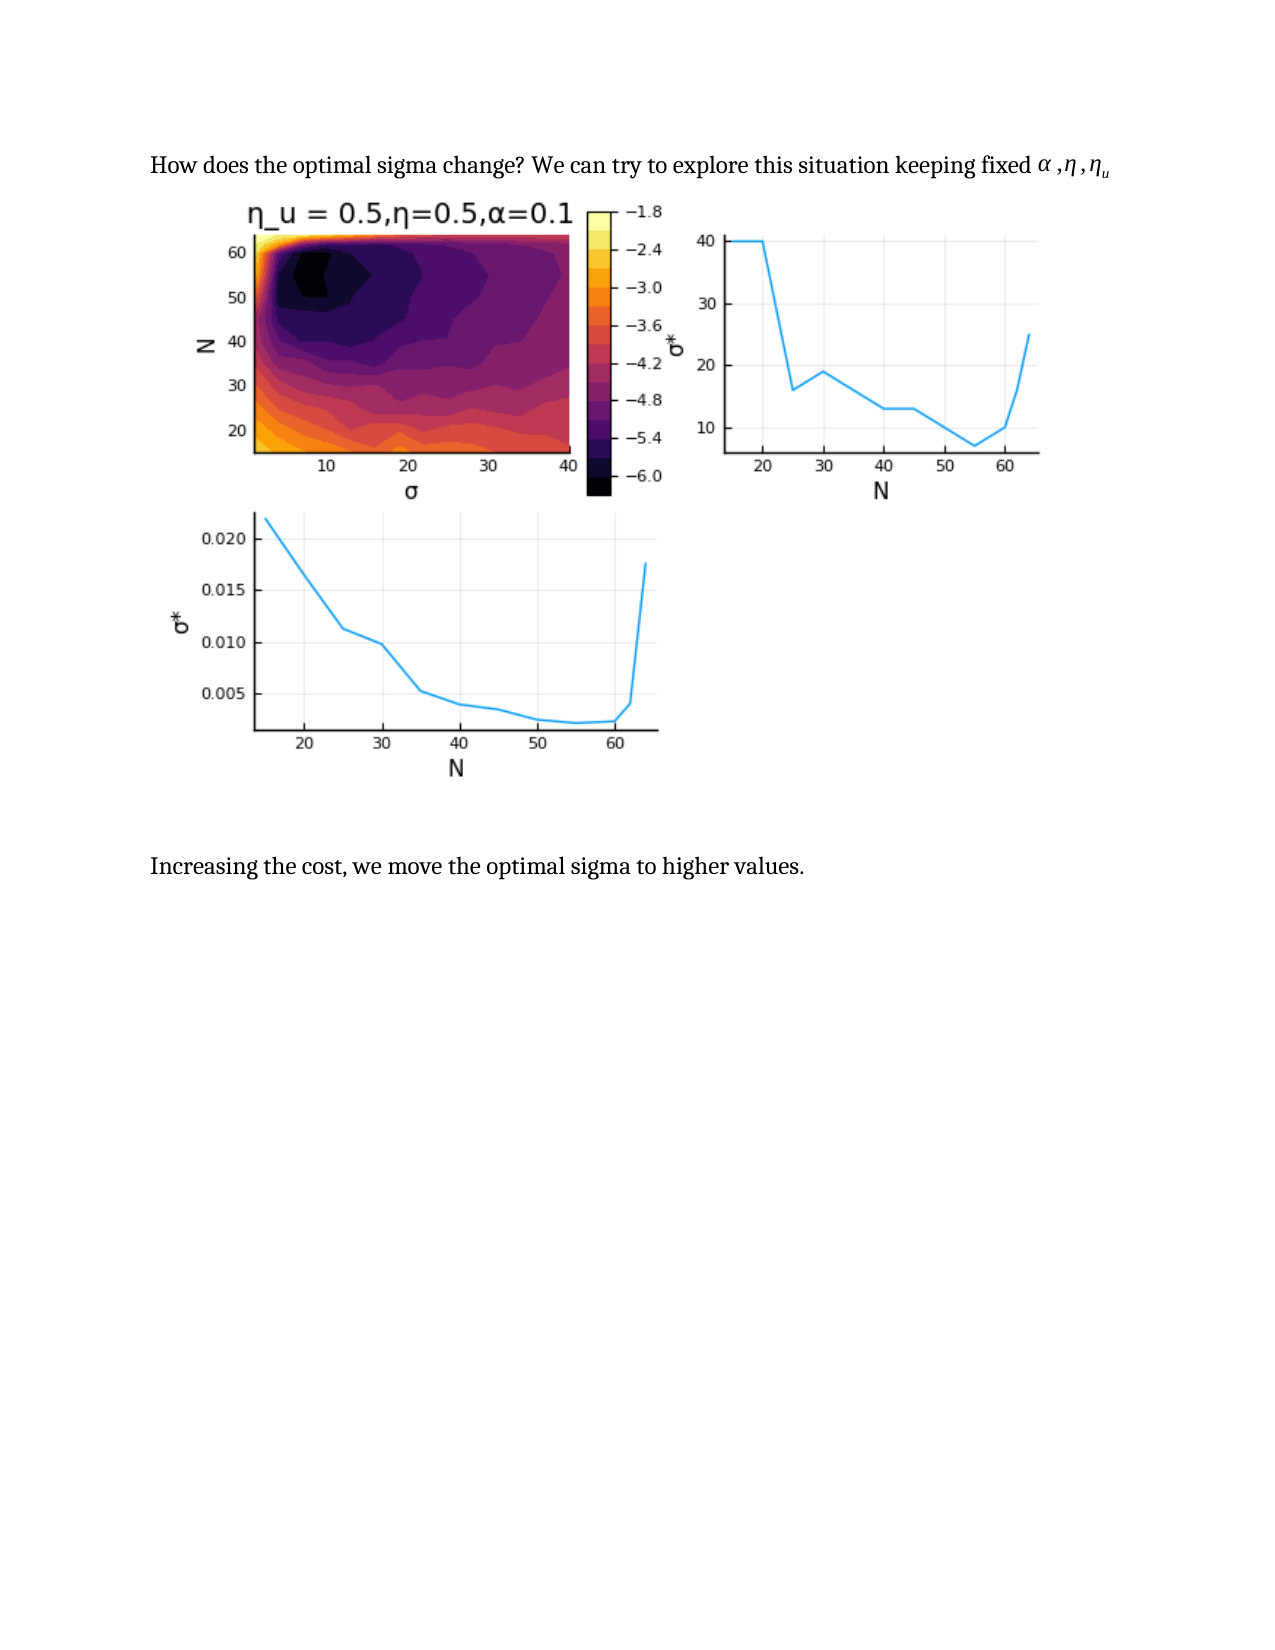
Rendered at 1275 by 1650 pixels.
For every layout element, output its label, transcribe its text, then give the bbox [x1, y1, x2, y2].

text How does the optimal sigma change? We can try to explore this situation keeping fixed [150, 150, 1125, 181]
text Increasing the cost, we move the optimal sigma to higher values. [150, 852, 1125, 881]
picture [168, 200, 1044, 784]
